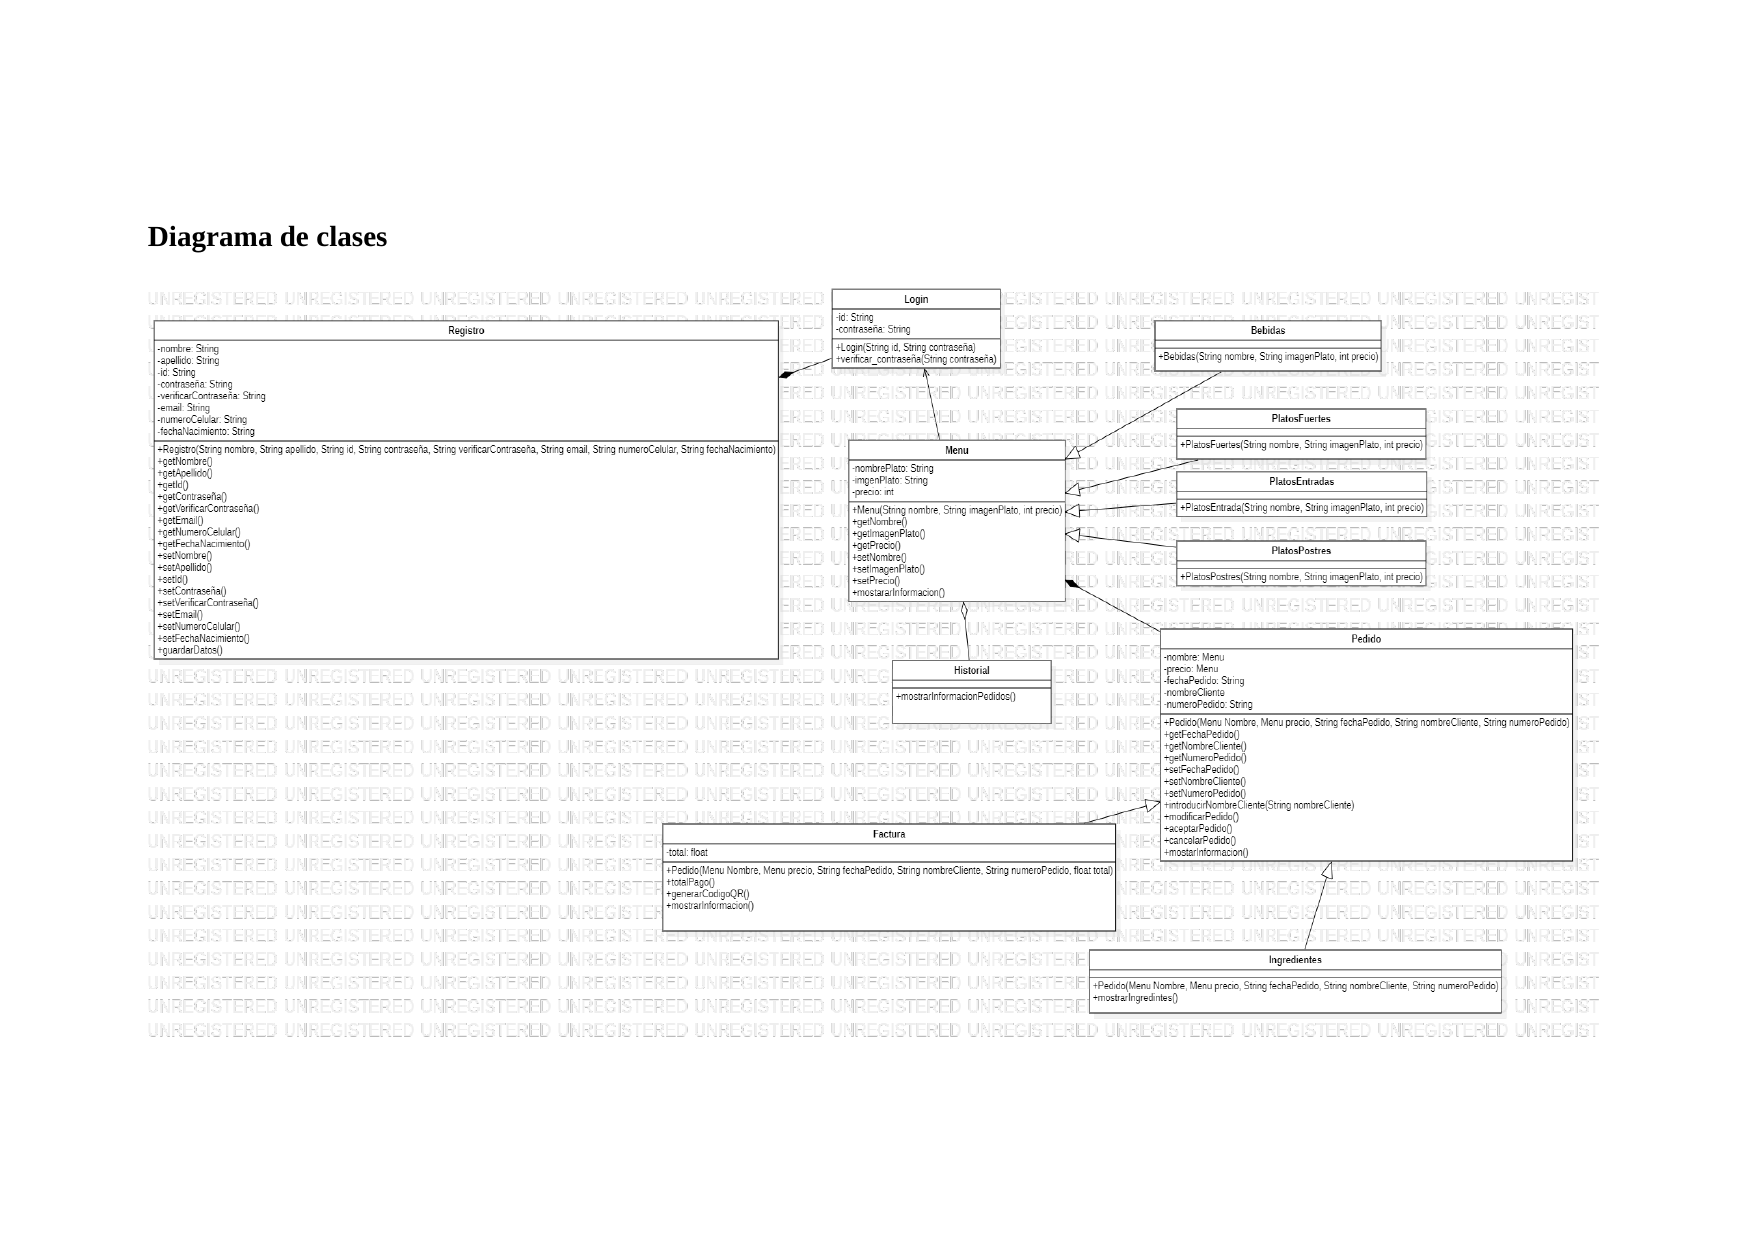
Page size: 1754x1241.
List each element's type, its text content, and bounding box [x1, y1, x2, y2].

subtitle Diagrama de clases [148, 219, 1606, 252]
picture [147, 281, 1599, 1044]
